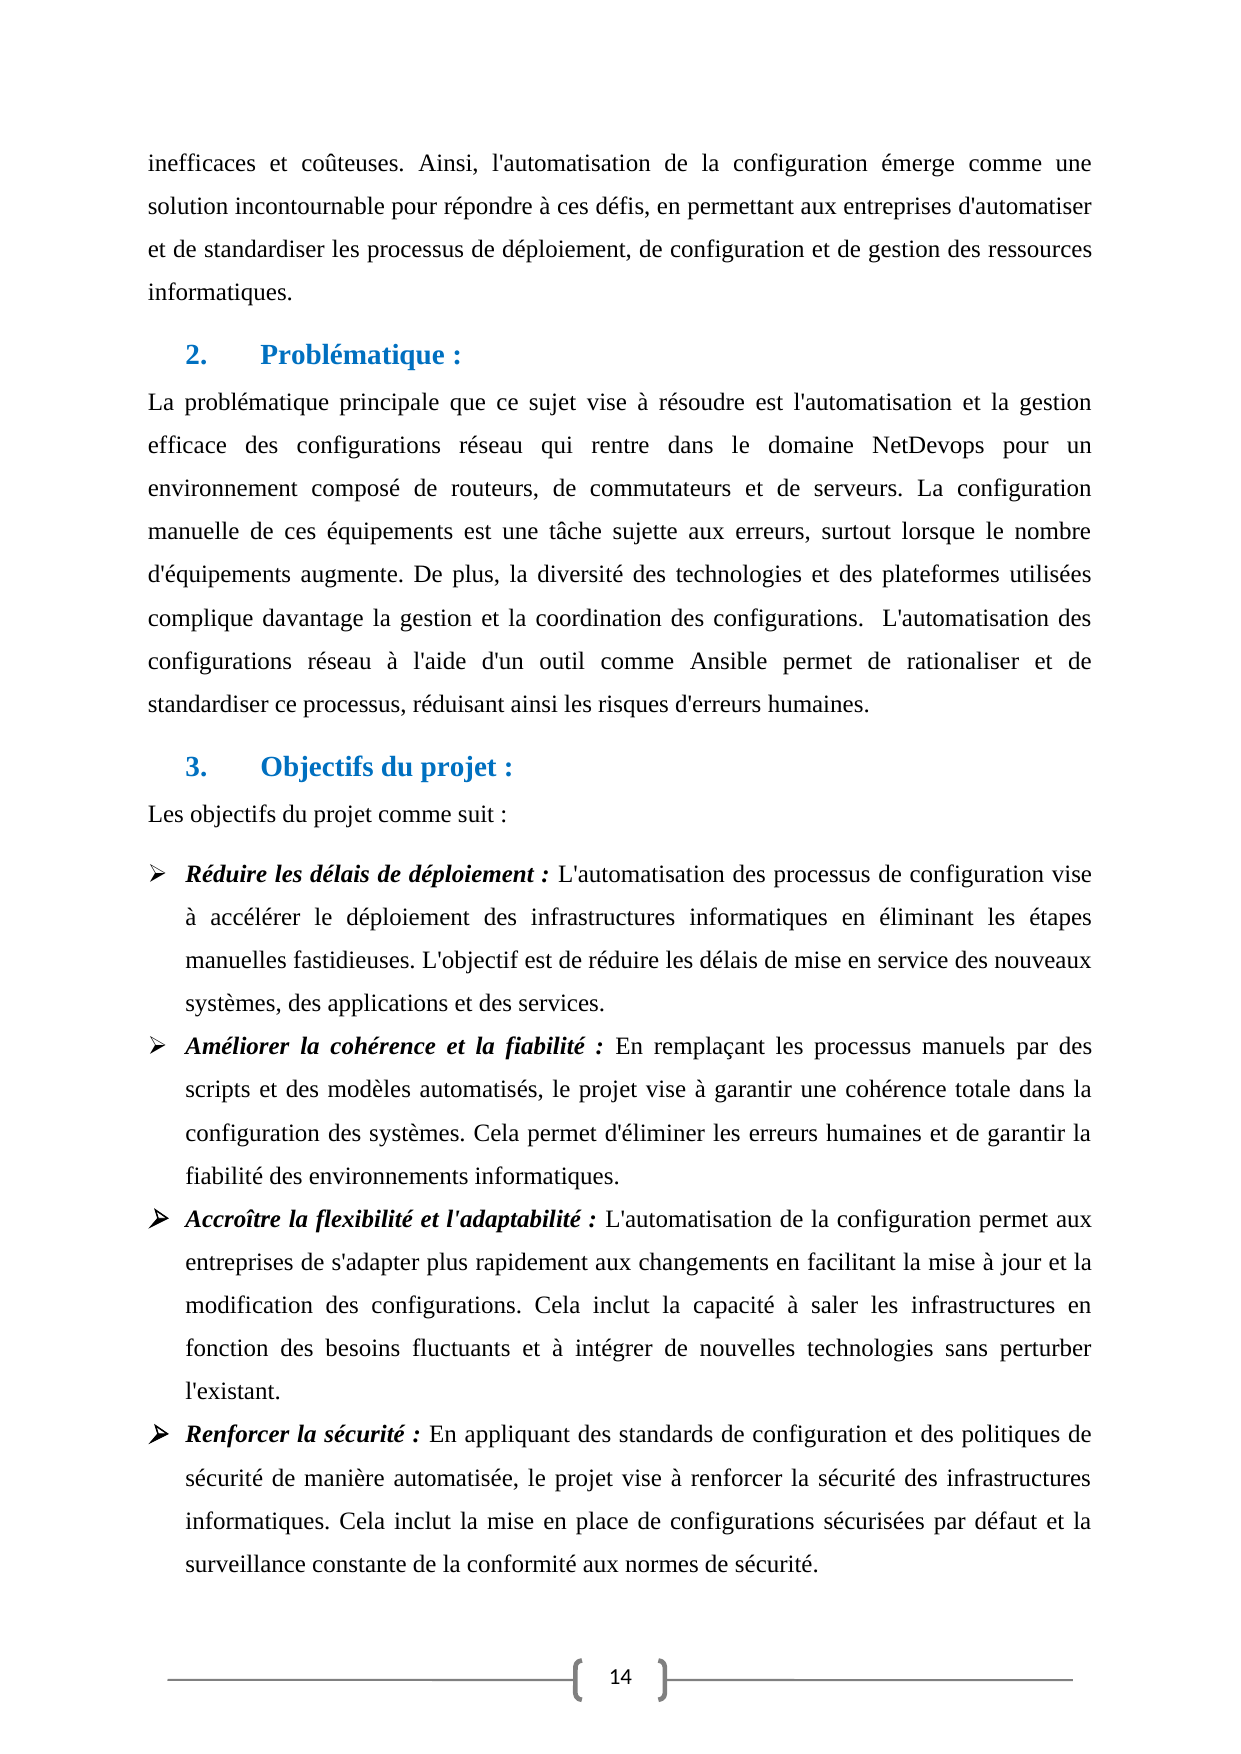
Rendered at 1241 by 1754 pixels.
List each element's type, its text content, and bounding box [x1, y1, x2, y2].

subtitle Problématique : [185, 337, 1093, 370]
subtitle Objectifs du projet : [185, 749, 1093, 782]
list Accroître la flexibilité et l'adaptabilité : L'automatisation de la configuration permet aux entreprises de s'adapter plus rapidement aux changements en facilitant la mise à jour et la modification des configurations. Cela inclut la capacité à saler les infrastructures en fonction des besoins fluctuants et à intégrer de nouvelles technologies sans perturber l'existant. [148, 1204, 1093, 1405]
text Les objectifs du projet comme suit : [148, 799, 1093, 828]
list Renforcer la sécurité : En appliquant des standards de configuration et des politiques de sécurité de manière automatisée, le projet vise à renforcer la sécurité des infrastructures informatiques. Cela inclut la mise en place de configurations sécurisées par défaut et la surveillance constante de la conformité aux normes de sécurité. [148, 1419, 1093, 1578]
list Améliorer la cohérence et la fiabilité : En remplaçant les processus manuels par des scripts et des modèles automatisés, le projet vise à garantir une cohérence totale dans la configuration des systèmes. Cela permet d'éliminer les erreurs humaines et de garantir la fiabilité des environnements informatiques. [148, 1031, 1093, 1189]
list Réduire les délais de déploiement : L'automatisation des processus de configuration vise à accélérer le déploiement des infrastructures informatiques en éliminant les étapes manuelles fastidieuses. L'objectif est de réduire les délais de mise en service des nouveaux systèmes, des applications et des services. [148, 859, 1093, 1017]
text La problématique principale que ce sujet vise à résoudre est l'automatisation et la gestion efficace des configurations réseau qui rentre dans le domaine NetDevops pour un environnement composé de routeurs, de commutateurs et de serveurs. La configuration manuelle de ces équipements est une tâche sujette aux erreurs, surtout lorsque le nombre d'équipements augmente. De plus, la diversité des technologies et des plateformes utilisées complique davantage la gestion et la coordination des configurations. L'automatisation des configurations réseau à l'aide d'un outil comme Ansible permet de rationaliser et de standardiser ce processus, réduisant ainsi les risques d'erreurs humaines. [148, 387, 1093, 718]
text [148, 148, 1093, 306]
